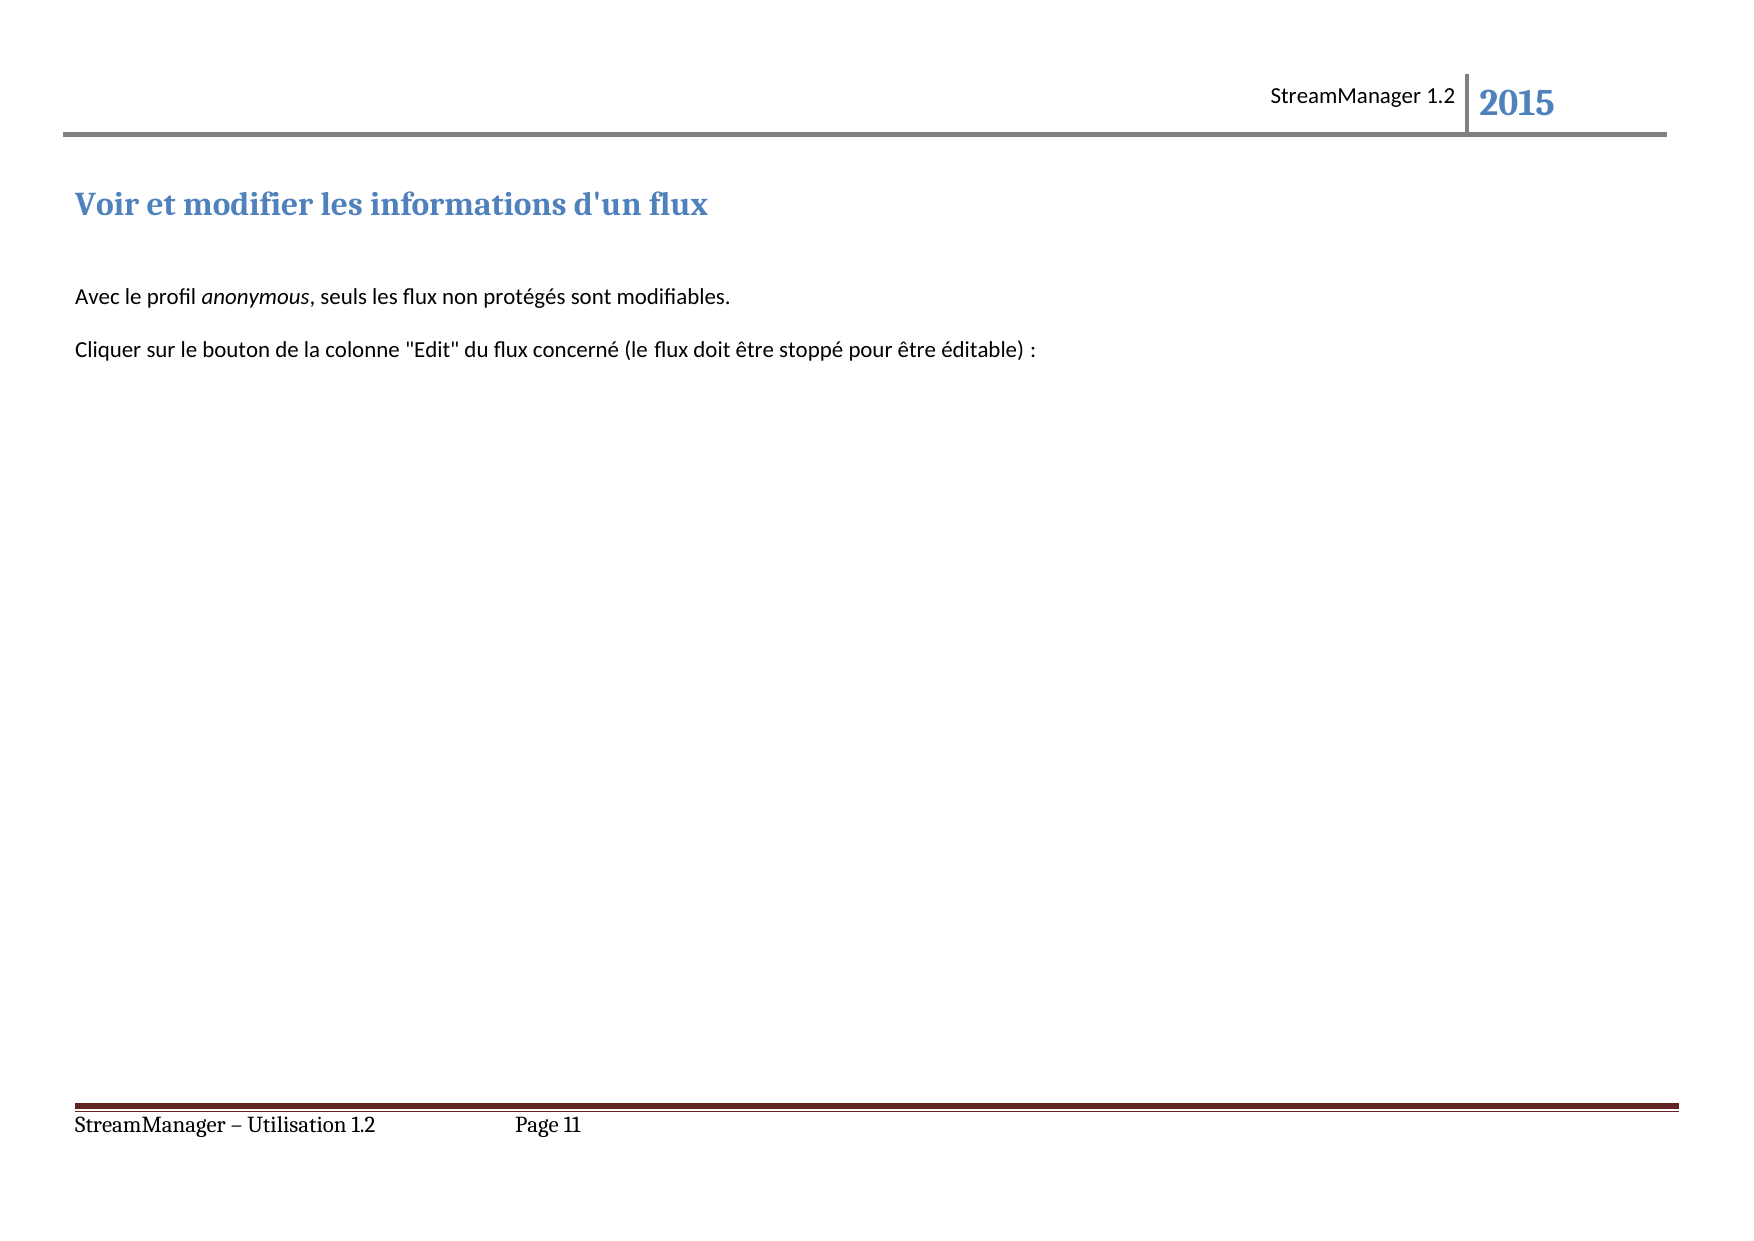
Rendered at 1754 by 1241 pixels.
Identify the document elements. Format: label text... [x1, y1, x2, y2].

text Avec le profil anonymous, seuls les flux non protégés sont modifiables. [75, 282, 1679, 311]
text Cliquer sur le bouton de la colonne "Edit" du flux concerné (le flux doit être stoppé pour être éditable) : [75, 336, 1679, 363]
subtitle Voir et modifier les informations d'un flux [75, 185, 1679, 224]
